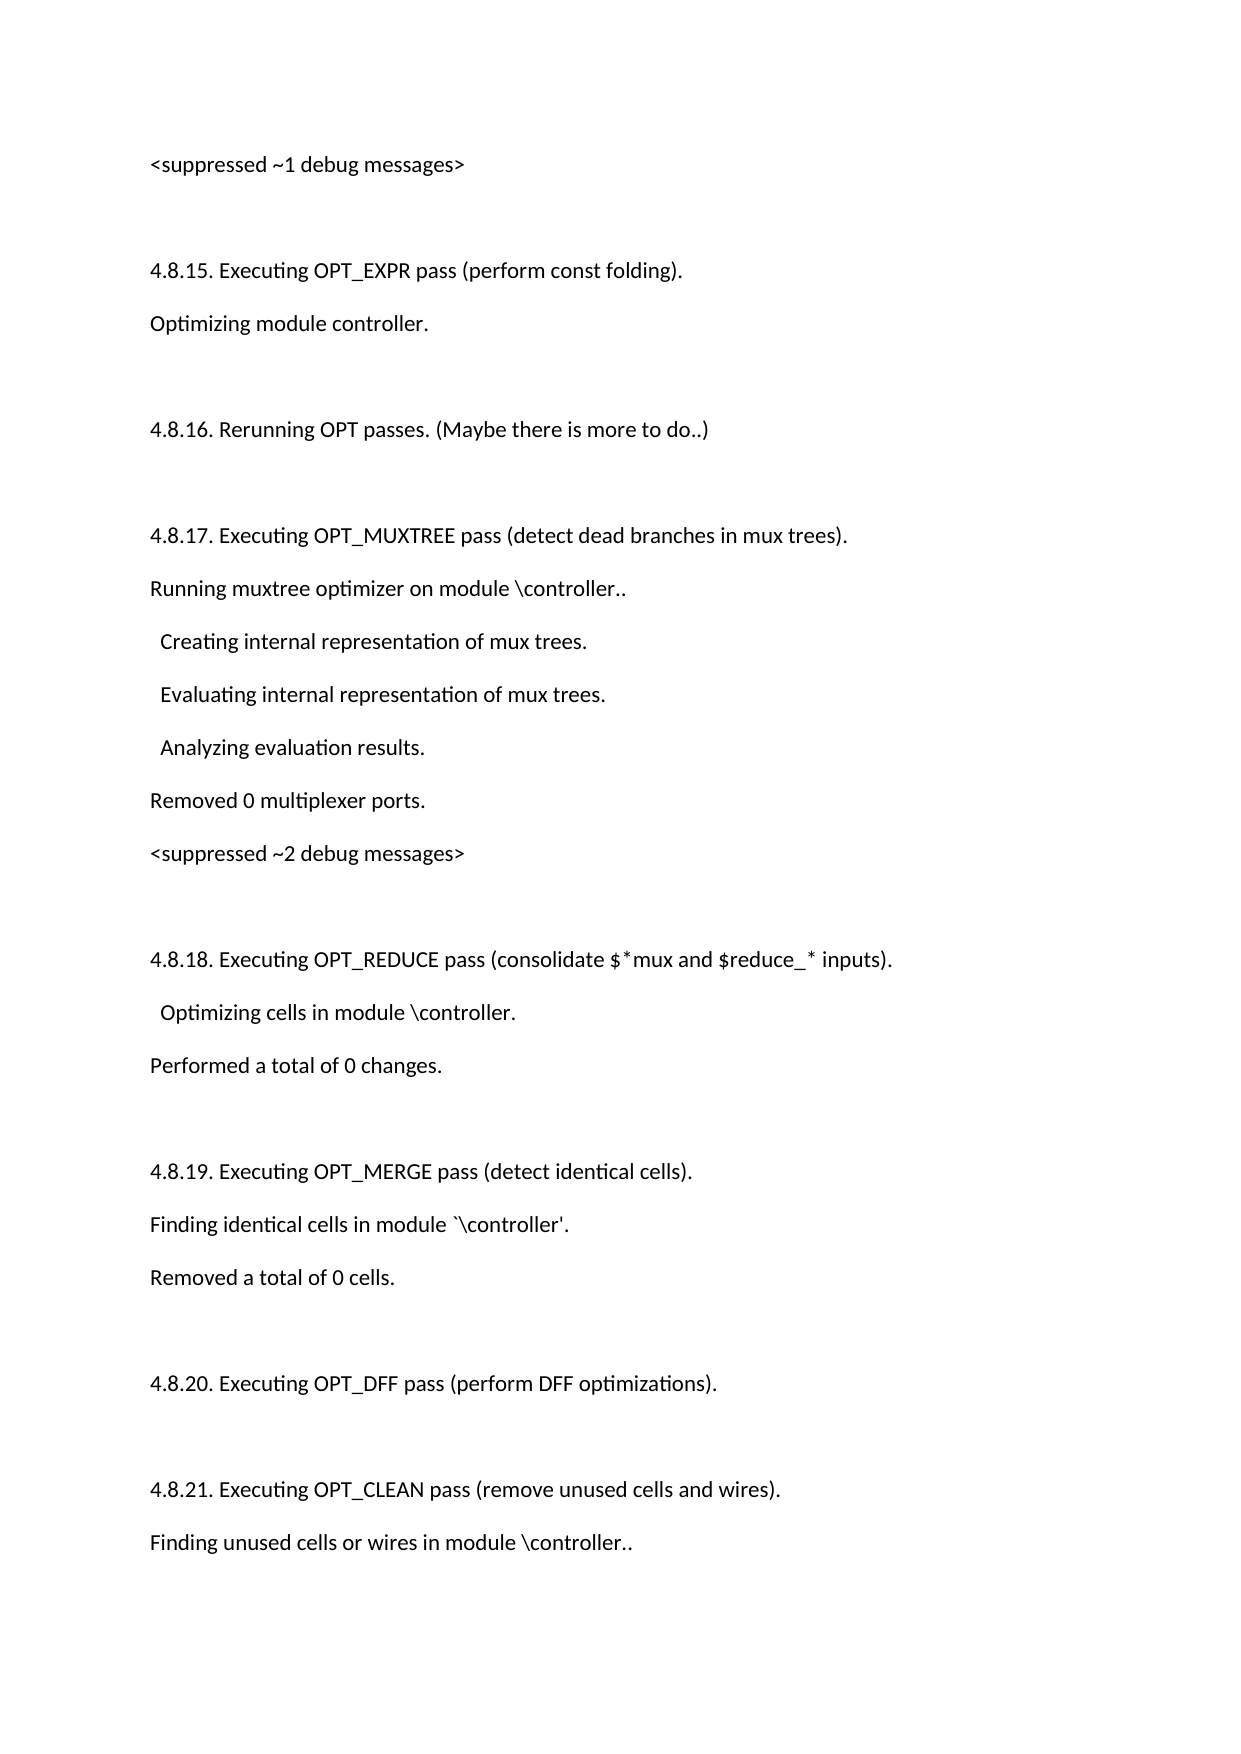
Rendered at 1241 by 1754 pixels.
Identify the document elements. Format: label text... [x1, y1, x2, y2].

text <suppressed ~1 debug messages> [150, 150, 1090, 178]
text 4.8.17. Executing OPT_MUXTREE pass (detect dead branches in mux trees). [150, 521, 1090, 549]
text 4.8.18. Executing OPT_REDUCE pass (consolidate $*mux and $reduce_* inputs). [150, 945, 1090, 973]
text Running muxtree optimizer on module \controller.. [150, 574, 1090, 602]
text Removed 0 multiplexer ports. [150, 786, 1090, 814]
text 4.8.21. Executing OPT_CLEAN pass (remove unused cells and wires). [150, 1476, 1090, 1503]
text 4.8.15. Executing OPT_EXPR pass (perform const folding). [150, 256, 1090, 284]
text 4.8.20. Executing OPT_DFF pass (perform DFF optimizations). [150, 1369, 1090, 1397]
text Performed a total of 0 changes. [150, 1051, 1090, 1079]
text Creating internal representation of mux trees. [150, 627, 1090, 655]
text Finding identical cells in module `\controller'. [150, 1210, 1090, 1238]
text Analyzing evaluation results. [150, 733, 1090, 761]
text Evaluating internal representation of mux trees. [150, 680, 1090, 708]
text Optimizing module controller. [150, 309, 1090, 337]
text Removed a total of 0 cells. [150, 1263, 1090, 1291]
text <suppressed ~2 debug messages> [150, 839, 1090, 867]
text Finding unused cells or wires in module \controller.. [150, 1528, 1090, 1557]
text 4.8.16. Rerunning OPT passes. (Maybe there is more to do..) [150, 415, 1090, 443]
text 4.8.19. Executing OPT_MERGE pass (detect identical cells). [150, 1157, 1090, 1185]
text Optimizing cells in module \controller. [150, 998, 1090, 1026]
